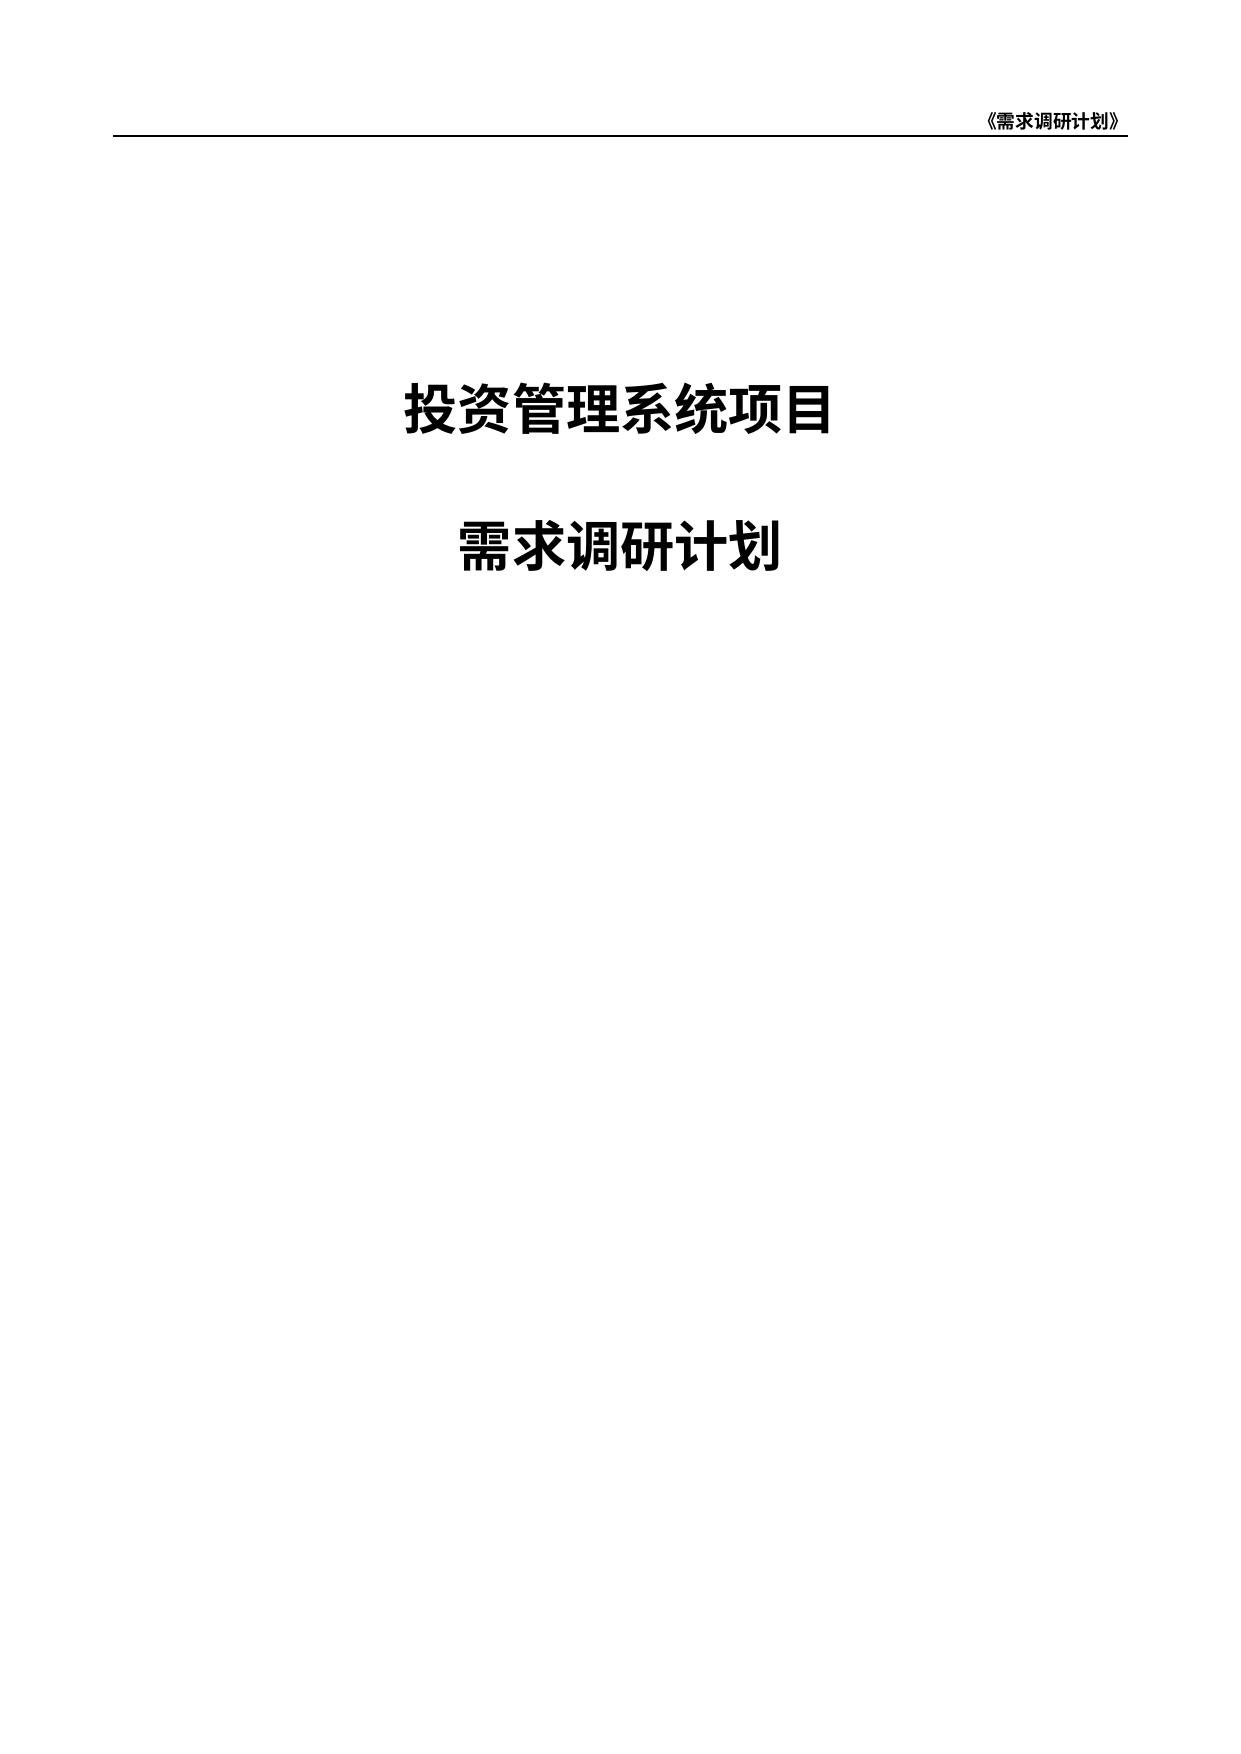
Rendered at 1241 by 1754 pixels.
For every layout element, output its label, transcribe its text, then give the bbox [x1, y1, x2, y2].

text 投资管理系统项目 [112, 357, 1128, 454]
text 需求调研计划 [112, 494, 1128, 591]
